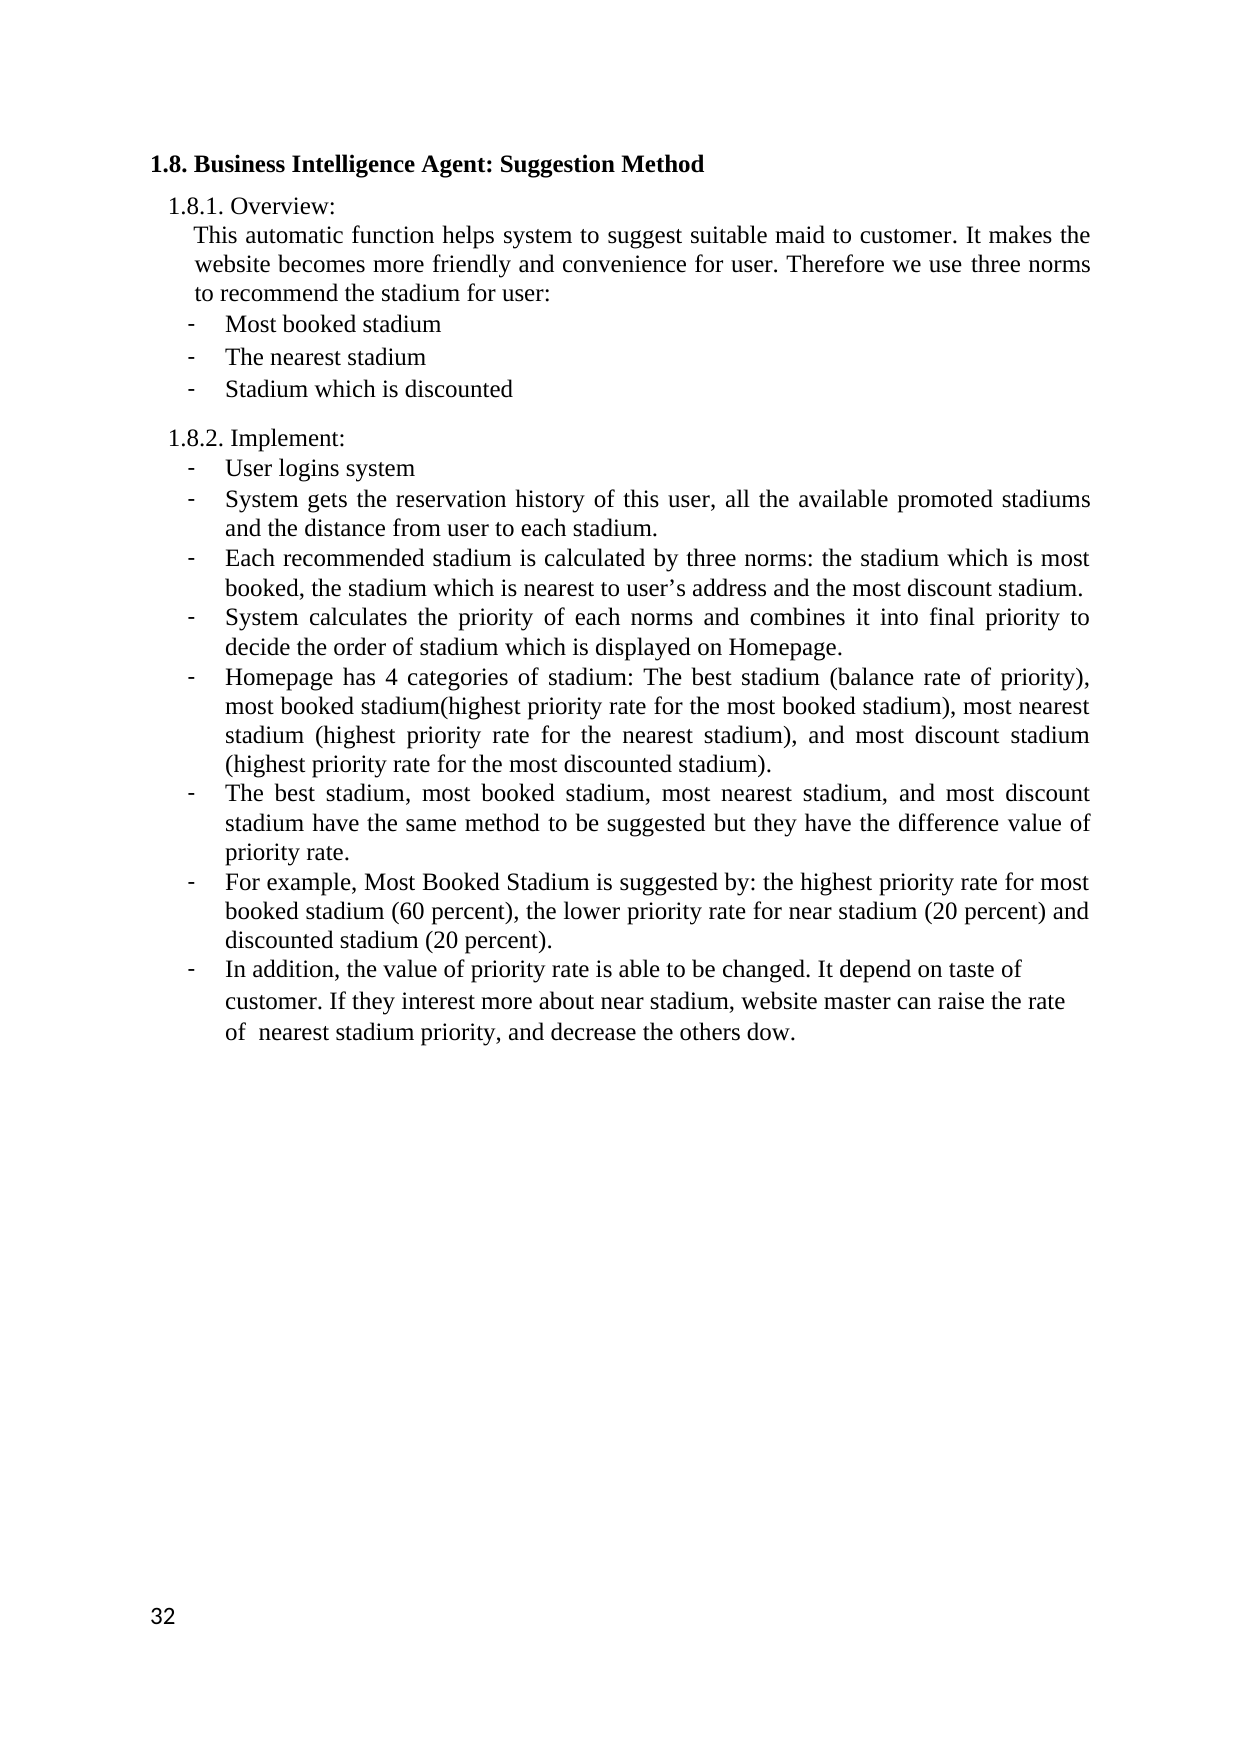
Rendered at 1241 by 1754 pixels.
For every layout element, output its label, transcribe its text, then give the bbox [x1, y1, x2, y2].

list For example, Most Booked Stadium is suggested by: the highest priority rate for most booked stadium (60 percent), the lower priority rate for near stadium (20 percent) and discounted stadium (20 percent). [187, 866, 1091, 954]
subtitle Implement: [168, 423, 1091, 452]
list Stadium which is discounted [187, 373, 1091, 404]
list Most booked stadium [187, 308, 1091, 338]
list The best stadium, most booked stadium, most nearest stadium, and most discount stadium have the same method to be suggested but they have the difference value of priority rate. [187, 778, 1091, 866]
list The nearest stadium [187, 341, 1091, 371]
text This automatic function helps system to suggest suitable maid to customer. It makes the website becomes more friendly and convenience for user. Therefore we use three norms to recommend the stadium for user: [193, 220, 1091, 307]
list System calculates the priority of each norms and combines it into final priority to decide the order of stadium which is displayed on Homepage. [187, 602, 1091, 661]
list Each recommended stadium is calculated by three norms: the stadium which is most booked, the stadium which is nearest to user’s address and the most discount stadium. [187, 542, 1091, 602]
list In addition, the value of priority rate is able to be changed. It depend on taste of customer. If they interest more about near stadium, website master can raise the rate of nearest stadium priority, and decrease the others dow. [187, 954, 1091, 1046]
list Homepage has 4 categories of stadium: The best stadium (balance rate of priority), most booked stadium(highest priority rate for the most booked stadium), most nearest stadium (highest priority rate for the nearest stadium), and most discount stadium (highest priority rate for the most discounted stadium). [187, 661, 1091, 778]
subtitle Business Intelligence Agent: Suggestion Method [150, 150, 1091, 178]
list System gets the reservation history of this user, all the available promoted stadiums and the distance from user to each stadium. [187, 483, 1091, 542]
list User logins system [187, 452, 1091, 483]
subtitle Overview: [168, 191, 1091, 220]
